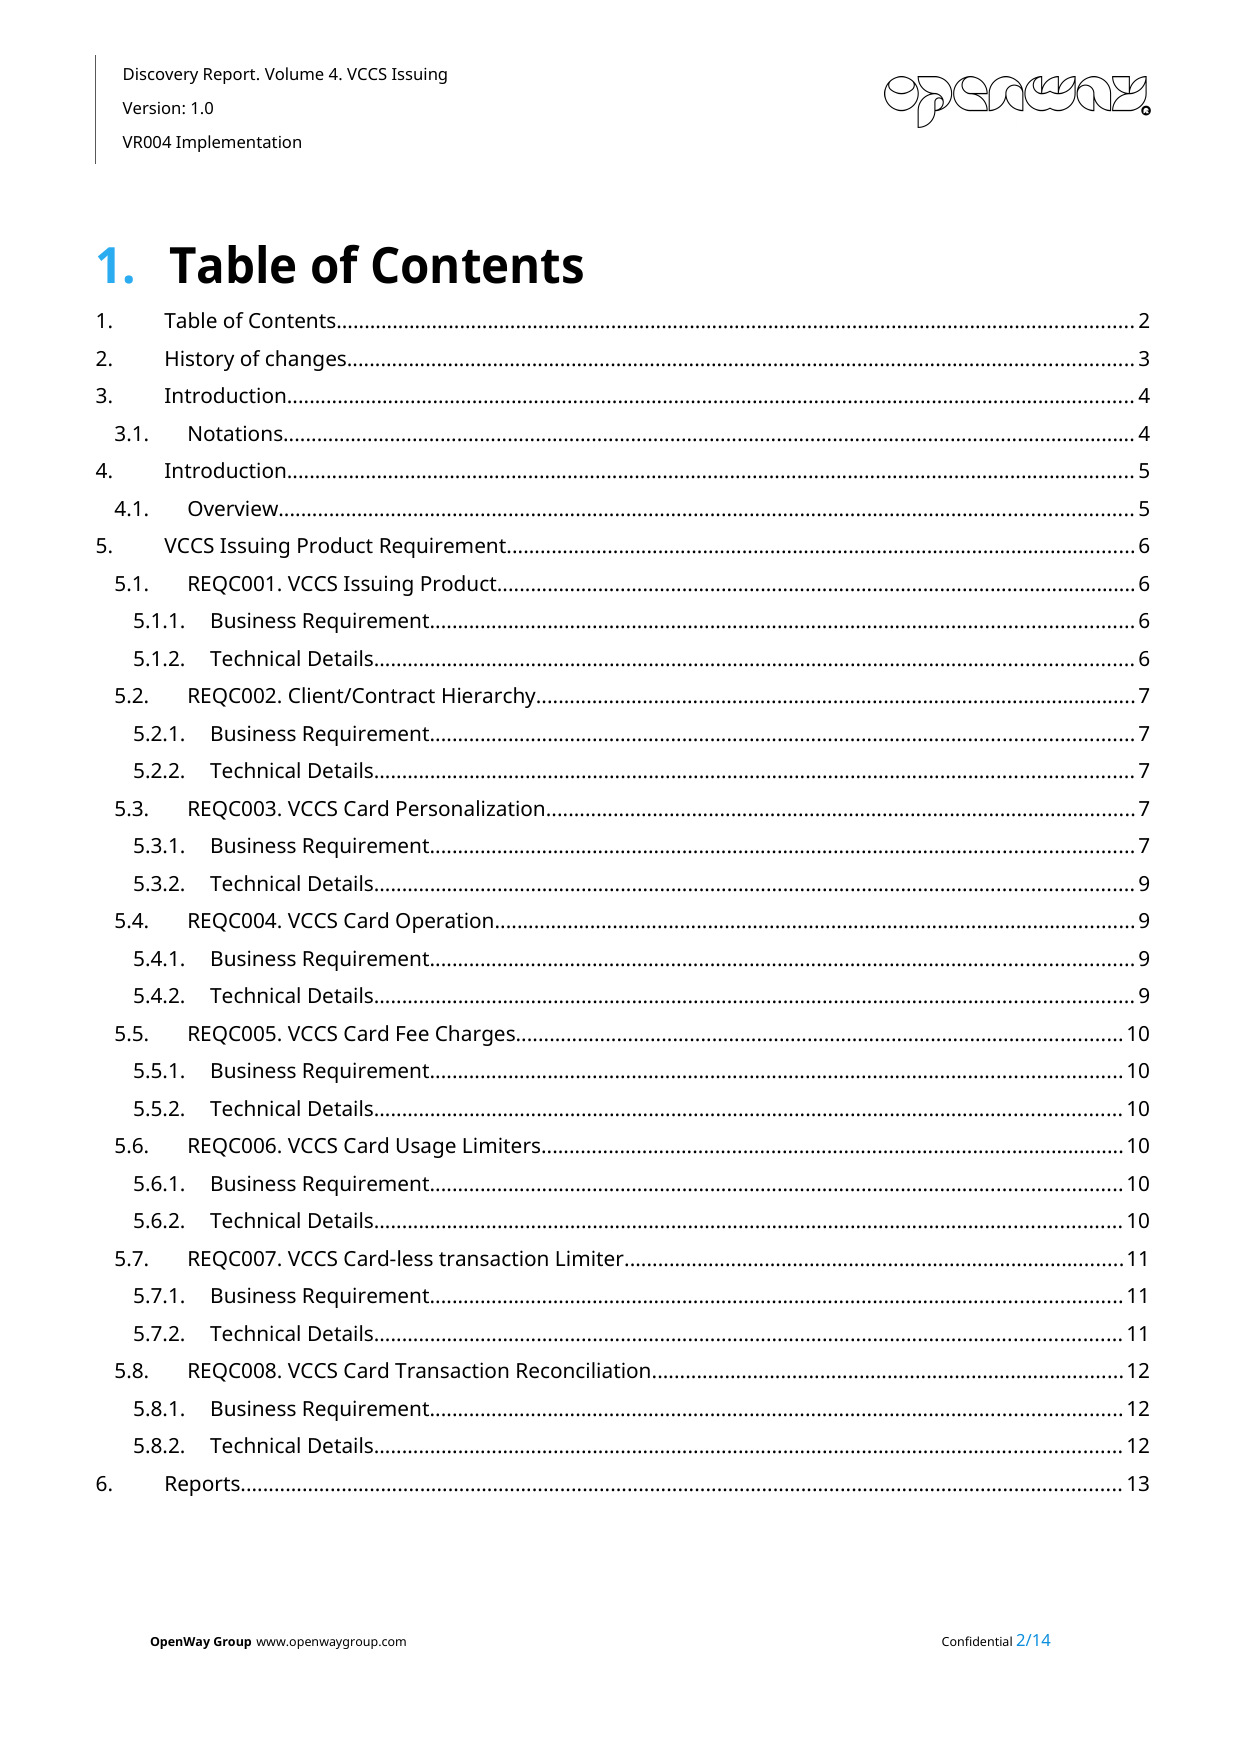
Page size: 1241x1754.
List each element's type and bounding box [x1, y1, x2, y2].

picture [884, 76, 1151, 128]
